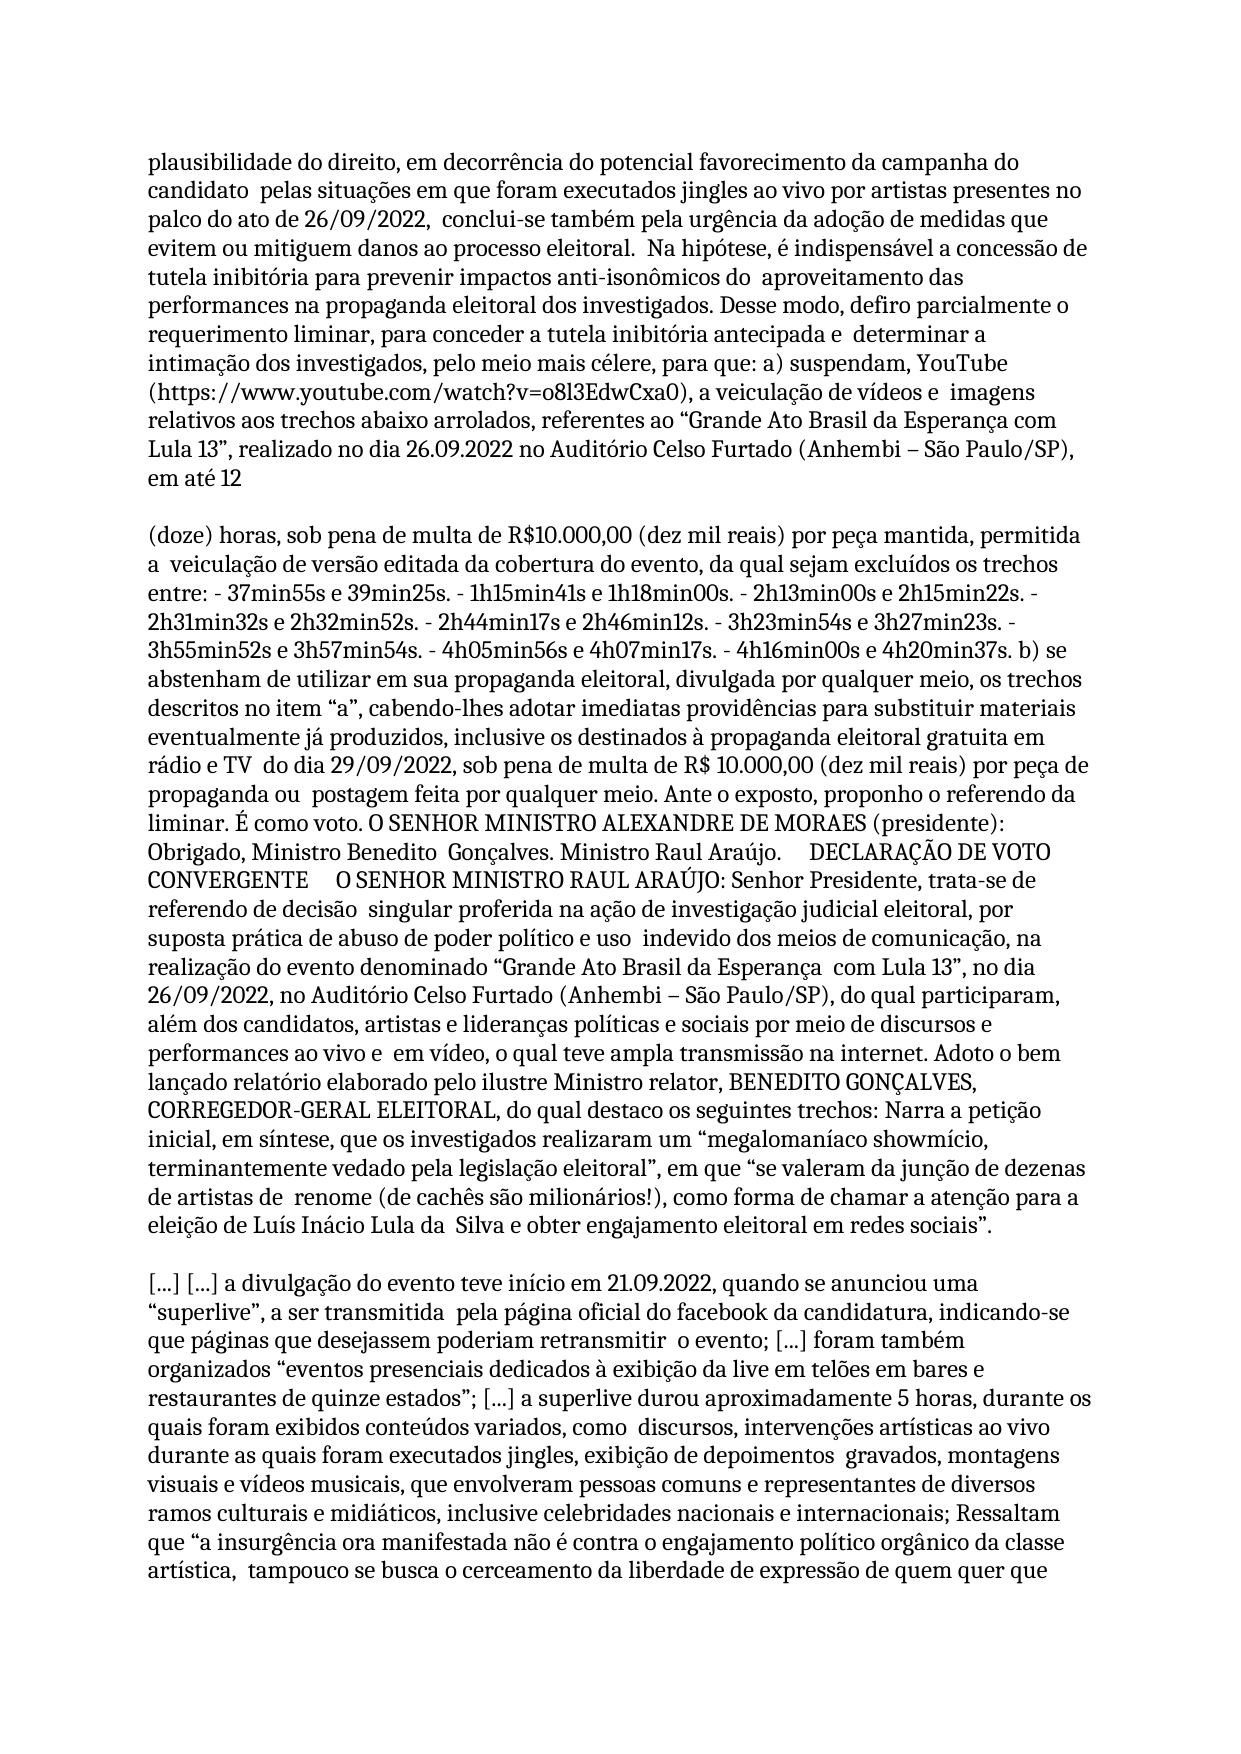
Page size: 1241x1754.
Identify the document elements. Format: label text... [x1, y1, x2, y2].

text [148, 1269, 1093, 1585]
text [148, 148, 1093, 493]
text (doze) horas, sob pena de multa de R$10.000,00 (dez mil reais) por peça mantida, permitida a veiculação de versão editada da cobertura do evento, da qual sejam excluídos os trechos entre: - 37min55s e 39min25s. - 1h15min41s e 1h18min00s. - 2h13min00s e 2h15min22s. - 2h31min32s e 2h32min52s. - 2h44min17s e 2h46min12s. - 3h23min54s e 3h27min23s. - 3h55min52s e 3h57min54s. - 4h05min56s e 4h07min17s. - 4h16min00s e 4h20min37s. b) se abstenham de utilizar em sua propaganda eleitoral, divulgada por qualquer meio, os trechos descritos no item “a”, cabendo-lhes adotar imediatas providências para substituir materiais eventualmente já produzidos, inclusive os destinados à propaganda eleitoral gratuita em rádio e TV do dia 29/09/2022, sob pena de multa de R$ 10.000,00 (dez mil reais) por peça de propaganda ou postagem feita por qualquer meio. Ante o exposto, proponho o referendo da liminar. É como voto. O SENHOR MINISTRO ALEXANDRE DE MORAES (presidente): Obrigado, Ministro Benedito Gonçalves. Ministro Raul Araújo. DECLARAÇÃO DE VOTO CONVERGENTE O SENHOR MINISTRO RAUL ARAÚJO: Senhor Presidente, trata-se de referendo de decisão singular proferida na ação de investigação judicial eleitoral, por suposta prática de abuso de poder político e uso indevido dos meios de comunicação, na realização do evento denominado “Grande Ato Brasil da Esperança com Lula 13”, no dia 26/09/2022, no Auditório Celso Furtado (Anhembi – São Paulo/SP), do qual participaram, além dos candidatos, artistas e lideranças políticas e sociais por meio de discursos e performances ao vivo e em vídeo, o qual teve ampla transmissão na internet. Adoto o bem lançado relatório elaborado pelo ilustre Ministro relator, BENEDITO GONÇALVES, CORREGEDOR-GERAL ELEITORAL, do qual destaco os seguintes trechos: Narra a petição inicial, em síntese, que os investigados realizaram um “megalomaníaco showmício, terminantemente vedado pela legislação eleitoral”, em que “se valeram da junção de dezenas de artistas de renome (de cachês são milionários!), como forma de chamar a atenção para a eleição de Luís Inácio Lula da Silva e obter engajamento eleitoral em redes sociais”. [148, 521, 1093, 1240]
